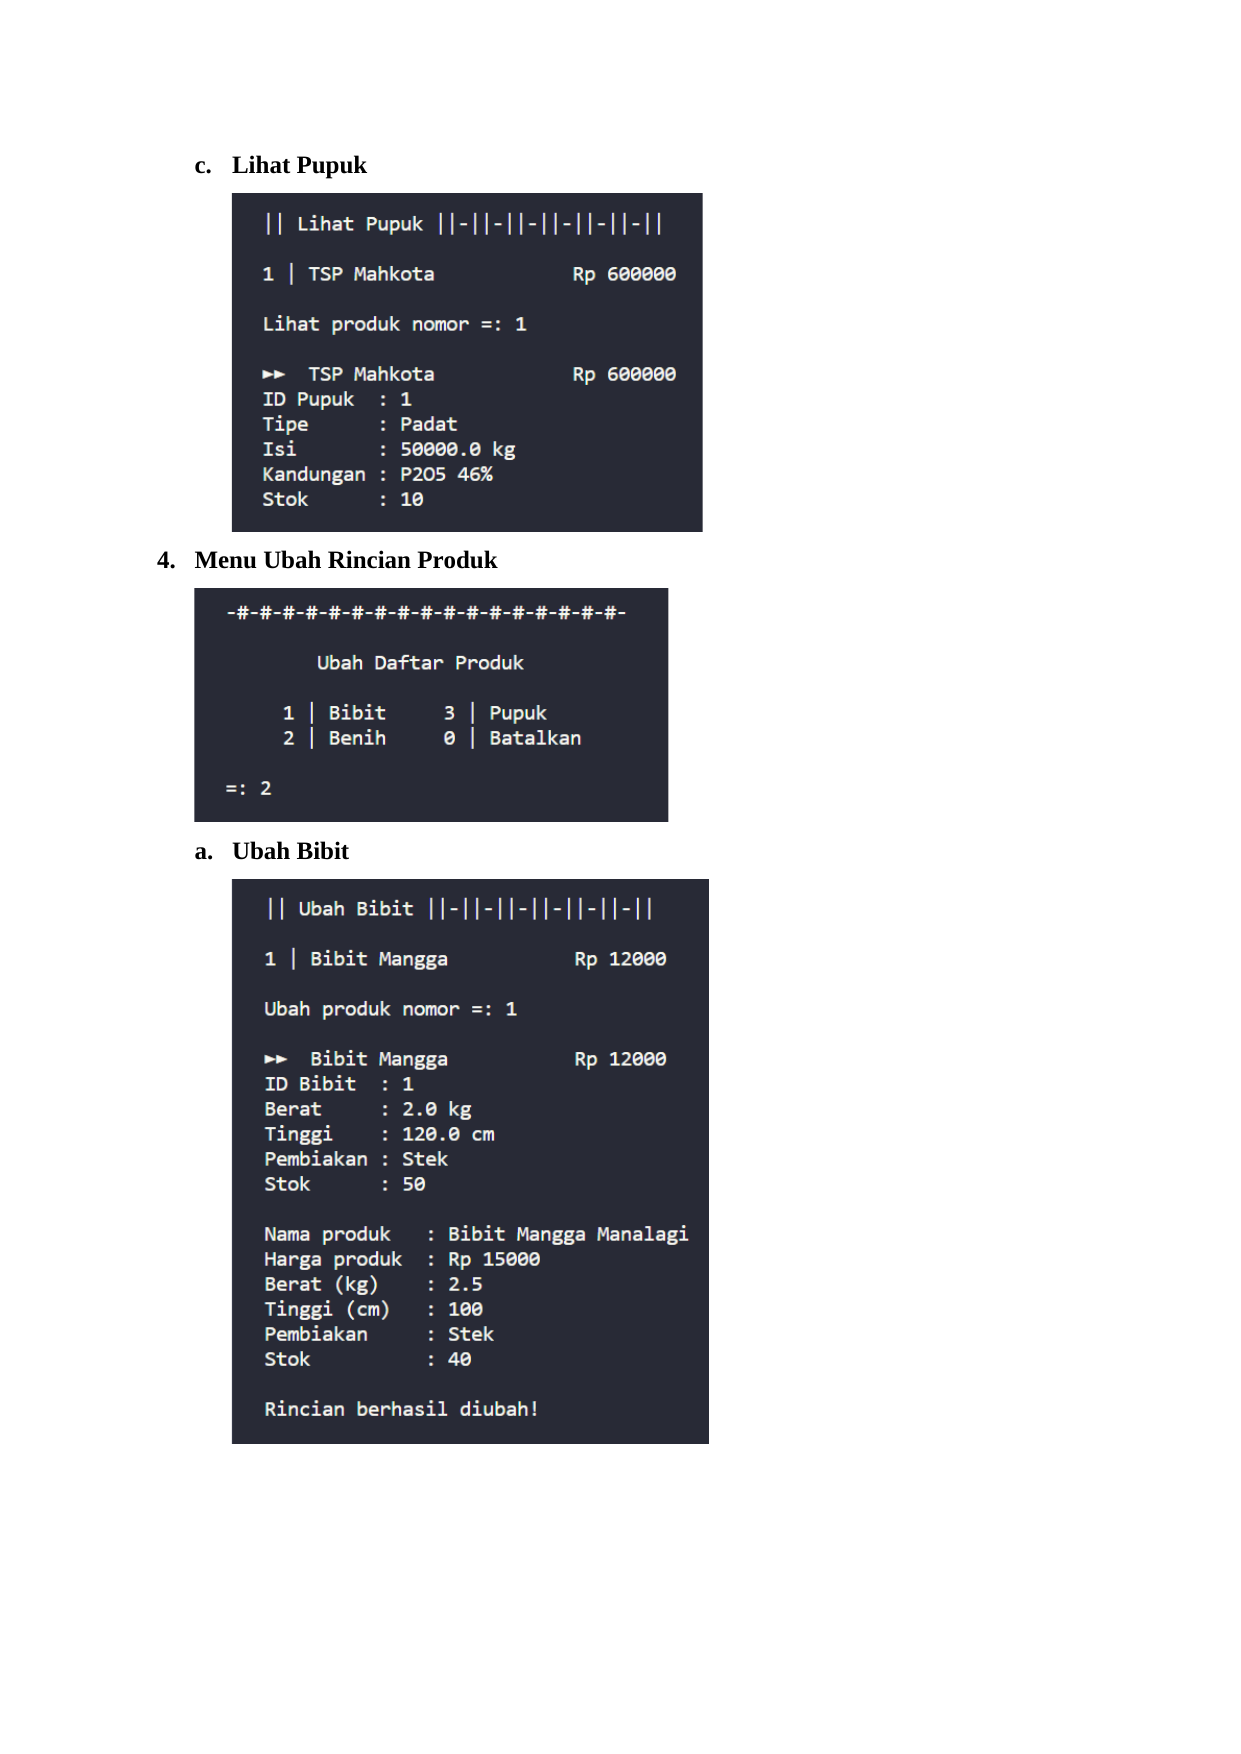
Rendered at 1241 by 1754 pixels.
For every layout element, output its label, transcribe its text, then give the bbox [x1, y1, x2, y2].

list Lihat Pupuk [194, 150, 1090, 179]
list Menu Ubah Rincian Produk [157, 546, 1090, 574]
picture [231, 879, 709, 1444]
picture [194, 588, 669, 822]
list Ubah Bibit [194, 836, 1090, 865]
picture [231, 193, 703, 532]
